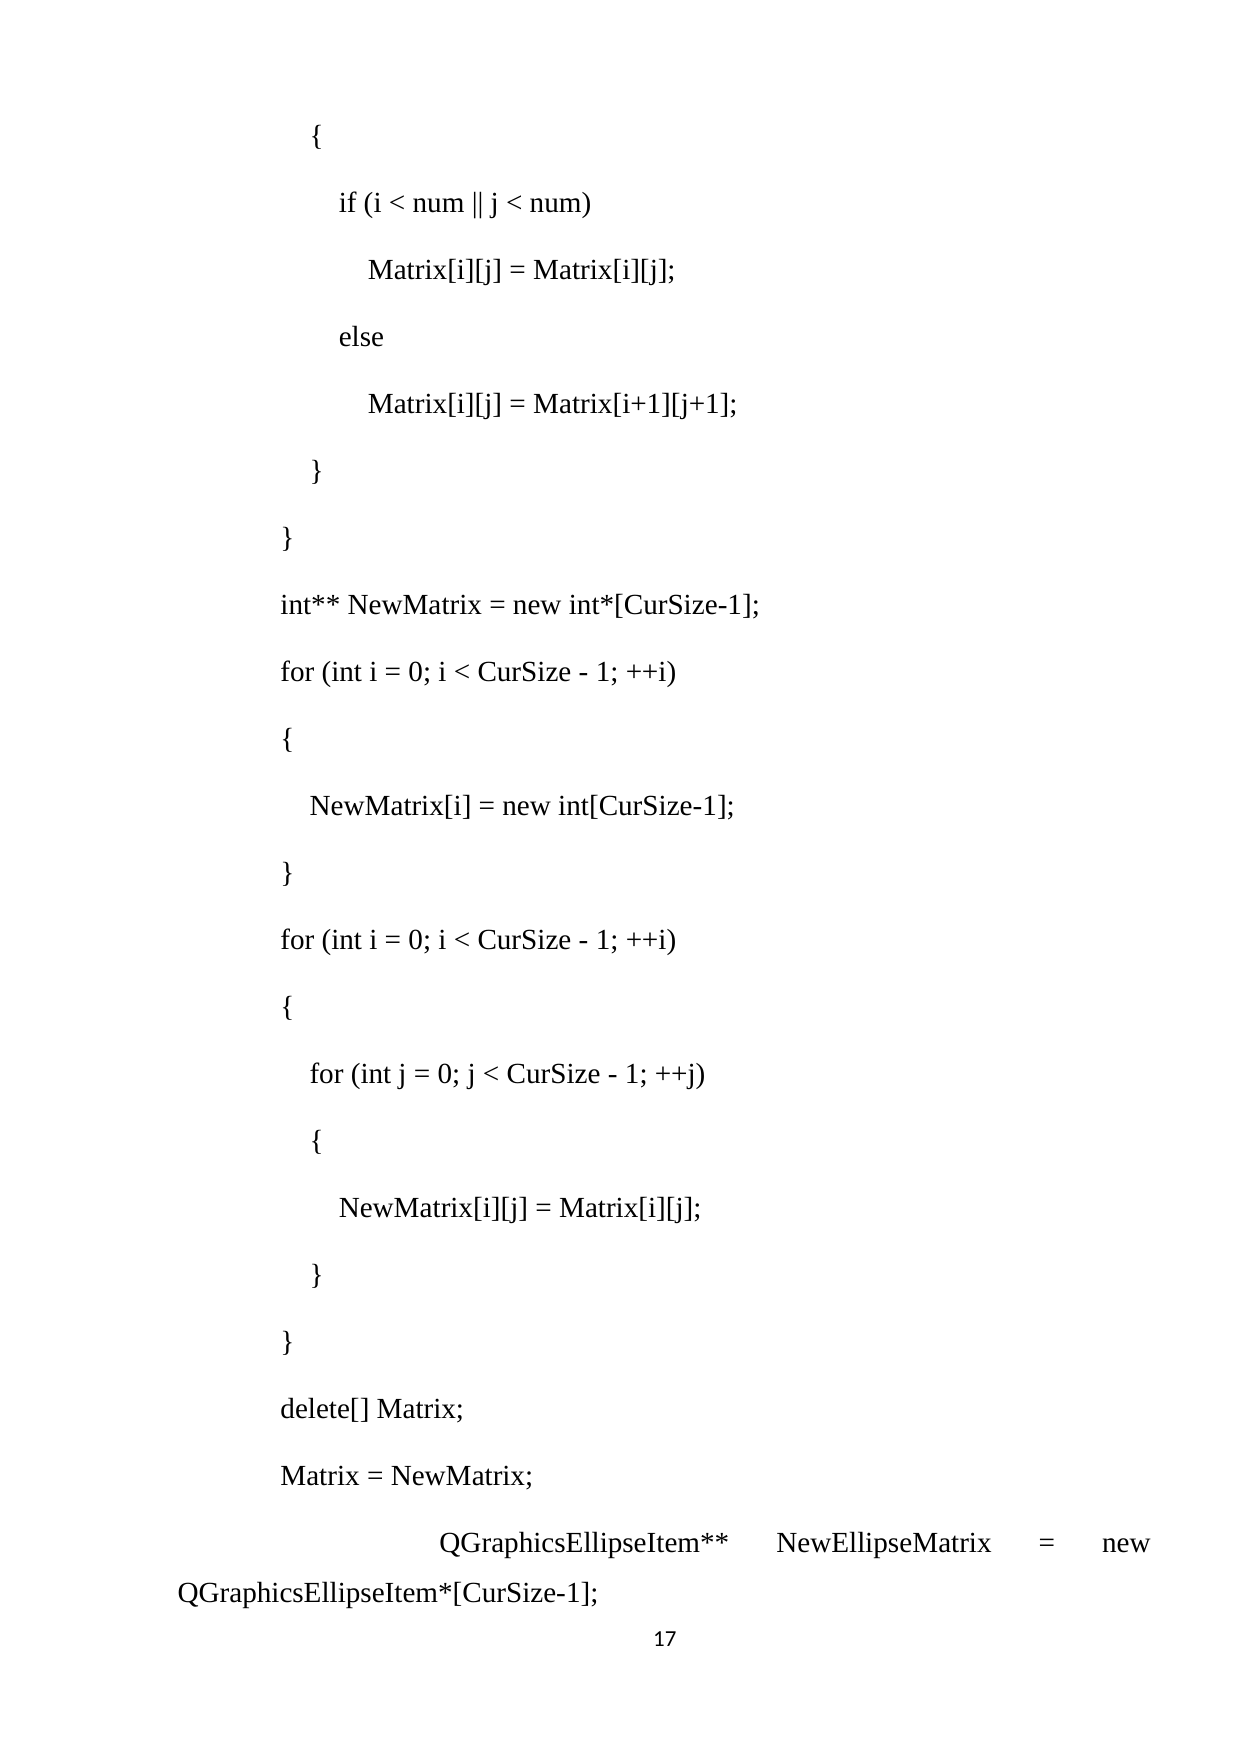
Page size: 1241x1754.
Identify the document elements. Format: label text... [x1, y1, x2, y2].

text delete[] Matrix; [177, 1391, 1152, 1424]
text { [177, 1123, 1152, 1156]
text for (int i = 0; i < CurSize - 1; ++i) [177, 654, 1152, 687]
text { [177, 989, 1152, 1022]
text NewMatrix[i][j] = Matrix[i][j]; [177, 1190, 1152, 1223]
text { [177, 721, 1152, 754]
text QGraphicsEllipseItem** NewEllipseMatrix = new QGraphicsEllipseItem*[CurSize-1]; [177, 1525, 1152, 1608]
text NewMatrix[i] = new int[CurSize-1]; [177, 788, 1152, 821]
text } [177, 453, 1152, 487]
text } [177, 1324, 1152, 1357]
text Matrix[i][j] = Matrix[i+1][j+1]; [177, 386, 1152, 419]
text else [177, 319, 1152, 353]
text } [177, 520, 1152, 553]
text for (int j = 0; j < CurSize - 1; ++j) [177, 1056, 1152, 1089]
text int** NewMatrix = new int*[CurSize-1]; [177, 587, 1152, 621]
text Matrix = NewMatrix; [177, 1458, 1152, 1491]
text if (i < num || j < num) [177, 185, 1152, 219]
text } [177, 1257, 1152, 1290]
text } [177, 855, 1152, 888]
text for (int i = 0; i < CurSize - 1; ++i) [177, 922, 1152, 955]
text Matrix[i][j] = Matrix[i][j]; [177, 252, 1152, 286]
text { [177, 118, 1152, 152]
